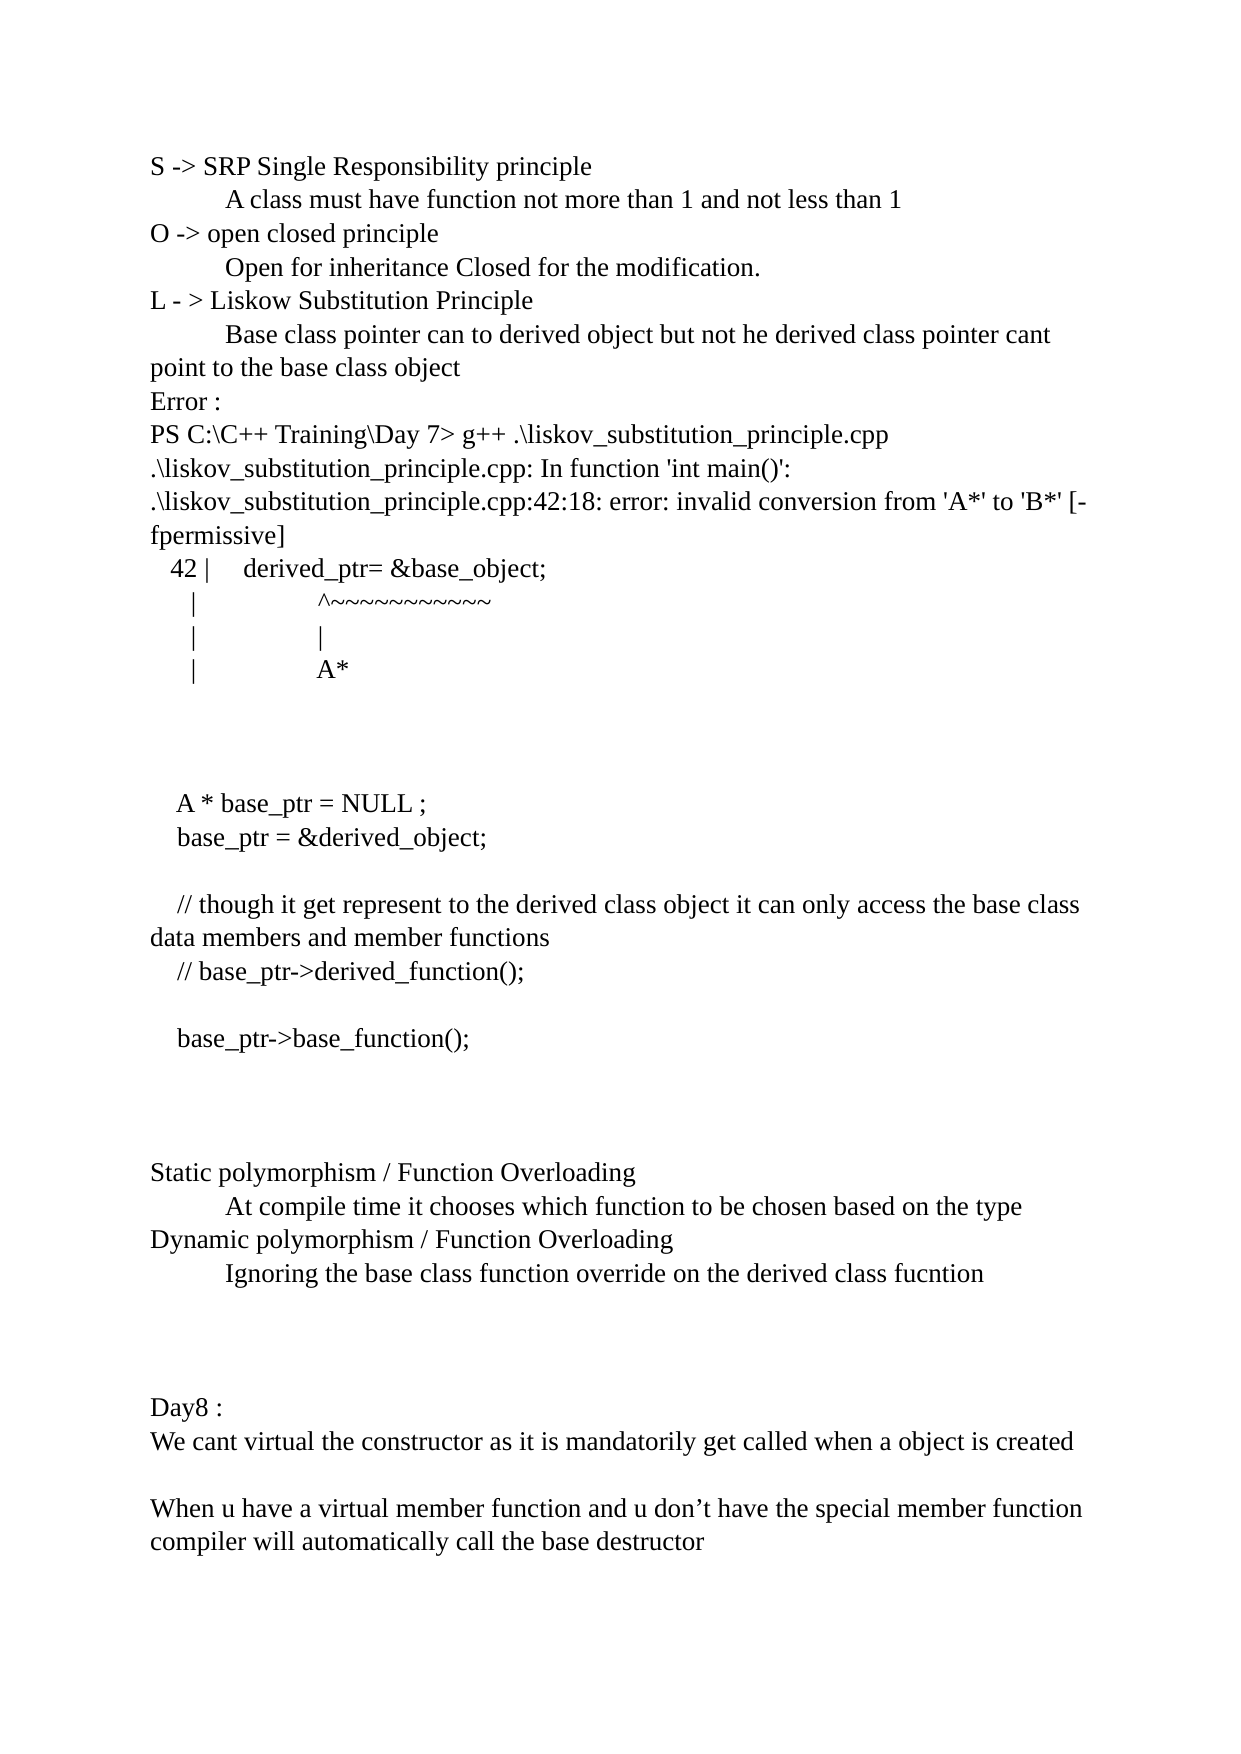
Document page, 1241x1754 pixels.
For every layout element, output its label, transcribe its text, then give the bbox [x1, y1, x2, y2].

text | A* [150, 653, 1090, 684]
text A class must have function not more than 1 and not less than 1 [150, 183, 1090, 215]
text 42 | derived_ptr= &base_object; [150, 552, 1090, 584]
text base_ptr->base_function(); [150, 1022, 1090, 1053]
text .\liskov_substitution_principle.cpp: In function 'int main()': [150, 452, 1090, 483]
text Open for inheritance Closed for the modification. [150, 251, 1090, 282]
text Dynamic polymorphism / Function Overloading [150, 1223, 1090, 1255]
text L - > Liskow Substitution Principle [150, 284, 1090, 315]
text Day8 : [150, 1391, 1090, 1422]
text Base class pointer can to derived object but not he derived class pointer cant point to the base class object [150, 318, 1090, 382]
text O -> open closed principle [150, 217, 1090, 248]
text At compile time it chooses which function to be chosen based on the type [150, 1190, 1090, 1221]
text S -> SRP Single Responsibility principle [150, 150, 1090, 181]
text PS C:\C++ Training\Day 7> g++ .\liskov_substitution_principle.cpp [150, 418, 1090, 449]
text .\liskov_substitution_principle.cpp:42:18: error: invalid conversion from 'A*' to 'B*' [-fpermissive] [150, 485, 1090, 550]
text When u have a virtual member function and u don’t have the special member function compiler will automatically call the base destructor [150, 1492, 1090, 1557]
text We cant virtual the constructor as it is mandatorily get called when a object is created [150, 1425, 1090, 1456]
text base_ptr = &derived_object; [150, 821, 1090, 852]
text | | [150, 619, 1090, 651]
text Error : [150, 385, 1090, 416]
text Static polymorphism / Function Overloading [150, 1156, 1090, 1188]
text // though it get represent to the derived class object it can only access the base class data members and member functions [150, 888, 1090, 953]
text // base_ptr->derived_function(); [150, 955, 1090, 986]
text A * base_ptr = NULL ; [150, 787, 1090, 818]
text | ^~~~~~~~~~~~ [150, 586, 1090, 617]
text Ignoring the base class function override on the derived class fucntion [150, 1257, 1090, 1288]
